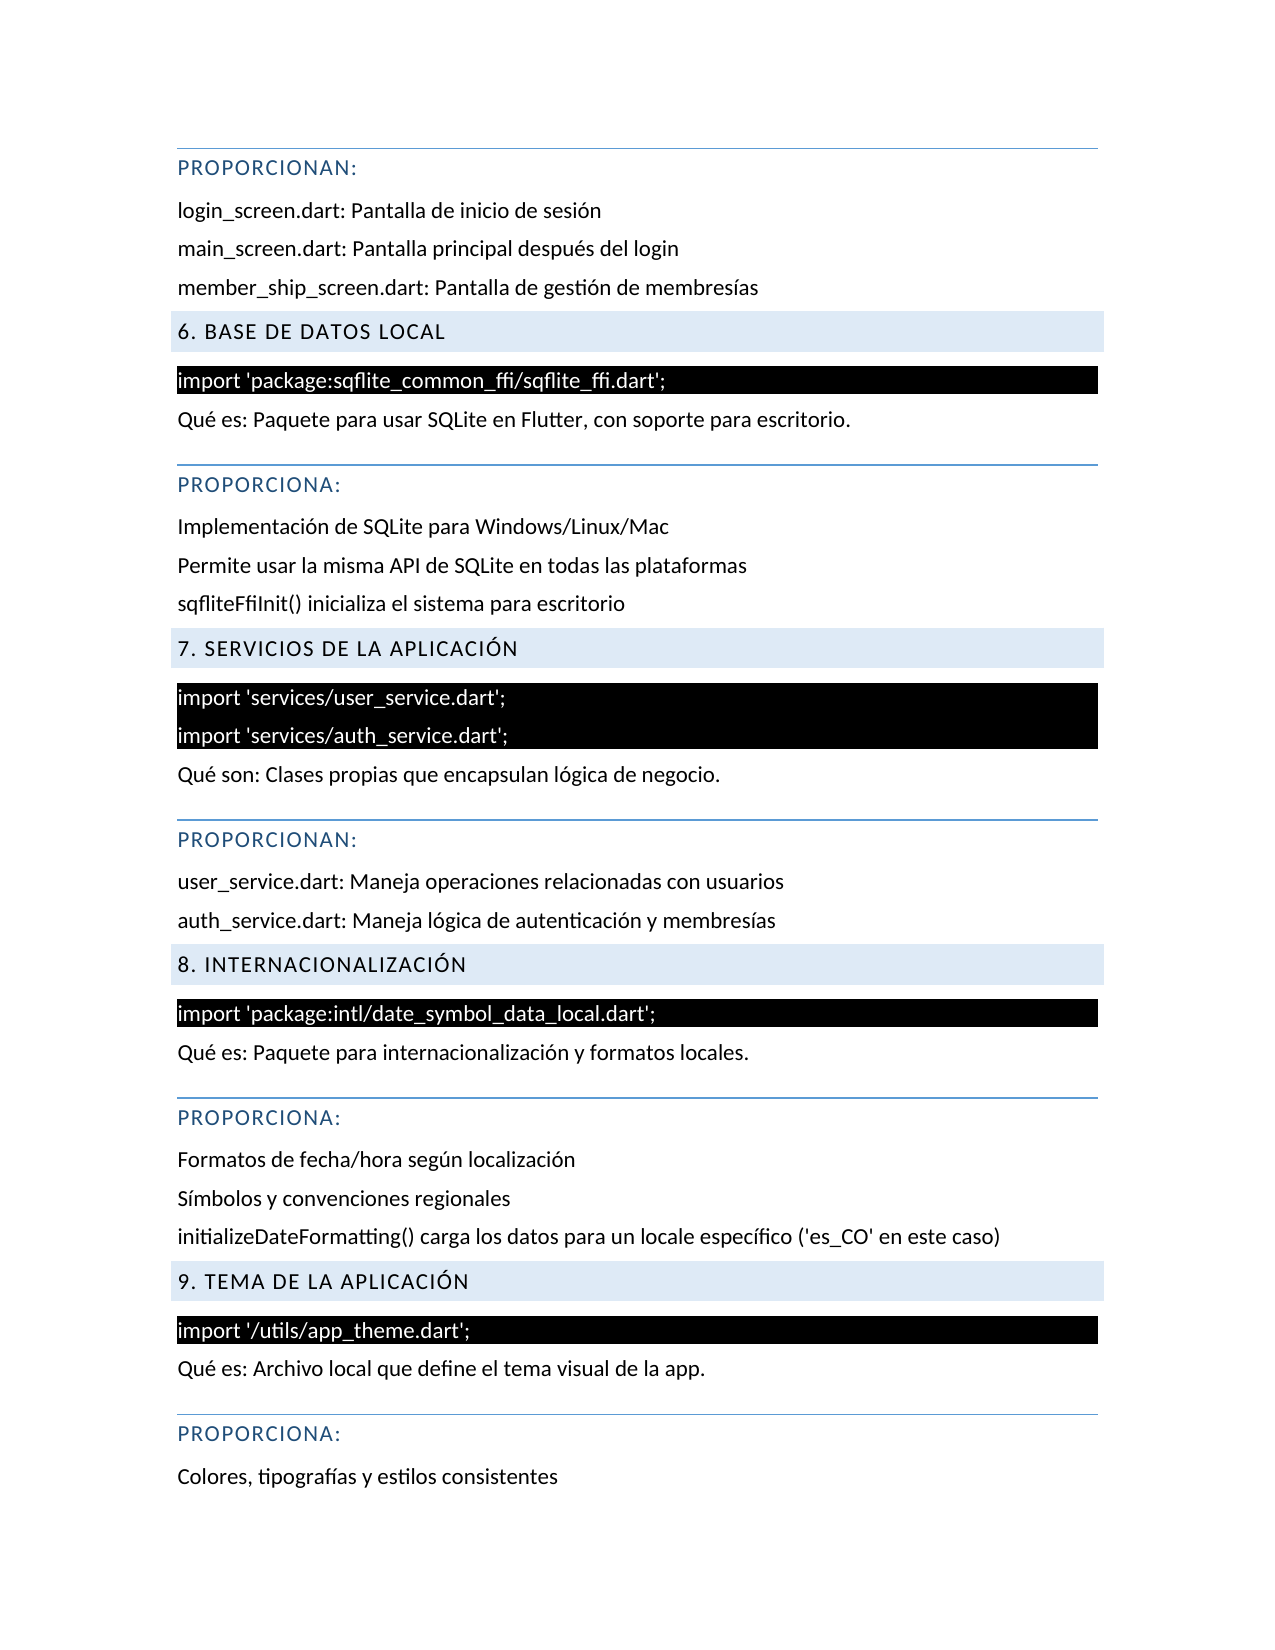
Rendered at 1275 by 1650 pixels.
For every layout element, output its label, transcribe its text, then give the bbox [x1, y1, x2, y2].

text Permite usar la misma API de SQLite en todas las plataformas [177, 551, 1098, 579]
subtitle Proporcionan: [177, 149, 1098, 181]
text initializeDateFormatting() carga los datos para un locale específico ('es_CO' en este caso) [177, 1222, 1098, 1250]
subtitle 7. Servicios de la Aplicación [177, 634, 1098, 662]
subtitle 9. Tema de la Aplicación [177, 1267, 1098, 1295]
text import 'package:sqflite_common_ffi/sqflite_ffi.dart'; [177, 366, 1098, 394]
text member_ship_screen.dart: Pantalla de gestión de membresías [177, 273, 1098, 301]
subtitle 6. Base de Datos Local [177, 318, 1098, 346]
subtitle Proporciona: [177, 1099, 1098, 1131]
text main_screen.dart: Pantalla principal después del login [177, 234, 1098, 262]
text Qué es: Paquete para internacionalización y formatos locales. [177, 1038, 1098, 1066]
text Qué son: Clases propias que encapsulan lógica de negocio. [177, 760, 1098, 788]
text auth_service.dart: Maneja lógica de autenticación y membresías [177, 906, 1098, 934]
text login_screen.dart: Pantalla de inicio de sesión [177, 196, 1098, 224]
text Colores, tipografías y estilos consistentes [177, 1462, 1098, 1490]
subtitle Proporciona: [177, 466, 1098, 498]
text sqfliteFfiInit() inicializa el sistema para escritorio [177, 589, 1098, 617]
text Qué es: Archivo local que define el tema visual de la app. [177, 1354, 1098, 1382]
text import 'package:intl/date_symbol_data_local.dart'; [177, 999, 1098, 1027]
text user_service.dart: Maneja operaciones relacionadas con usuarios [177, 867, 1098, 895]
text Símbolos y convenciones regionales [177, 1184, 1098, 1212]
text Implementación de SQLite para Windows/Linux/Mac [177, 512, 1098, 540]
subtitle 8. Internacionalización [177, 950, 1098, 978]
text Formatos de fecha/hora según localización [177, 1145, 1098, 1173]
text import '/utils/app_theme.dart'; [177, 1316, 1098, 1344]
text import 'services/user_service.dart'; [177, 683, 1098, 711]
subtitle Proporciona: [177, 1415, 1098, 1447]
subtitle Proporcionan: [177, 821, 1098, 853]
text import 'services/auth_service.dart'; [177, 721, 1098, 749]
text Qué es: Paquete para usar SQLite en Flutter, con soporte para escritorio. [177, 405, 1098, 433]
